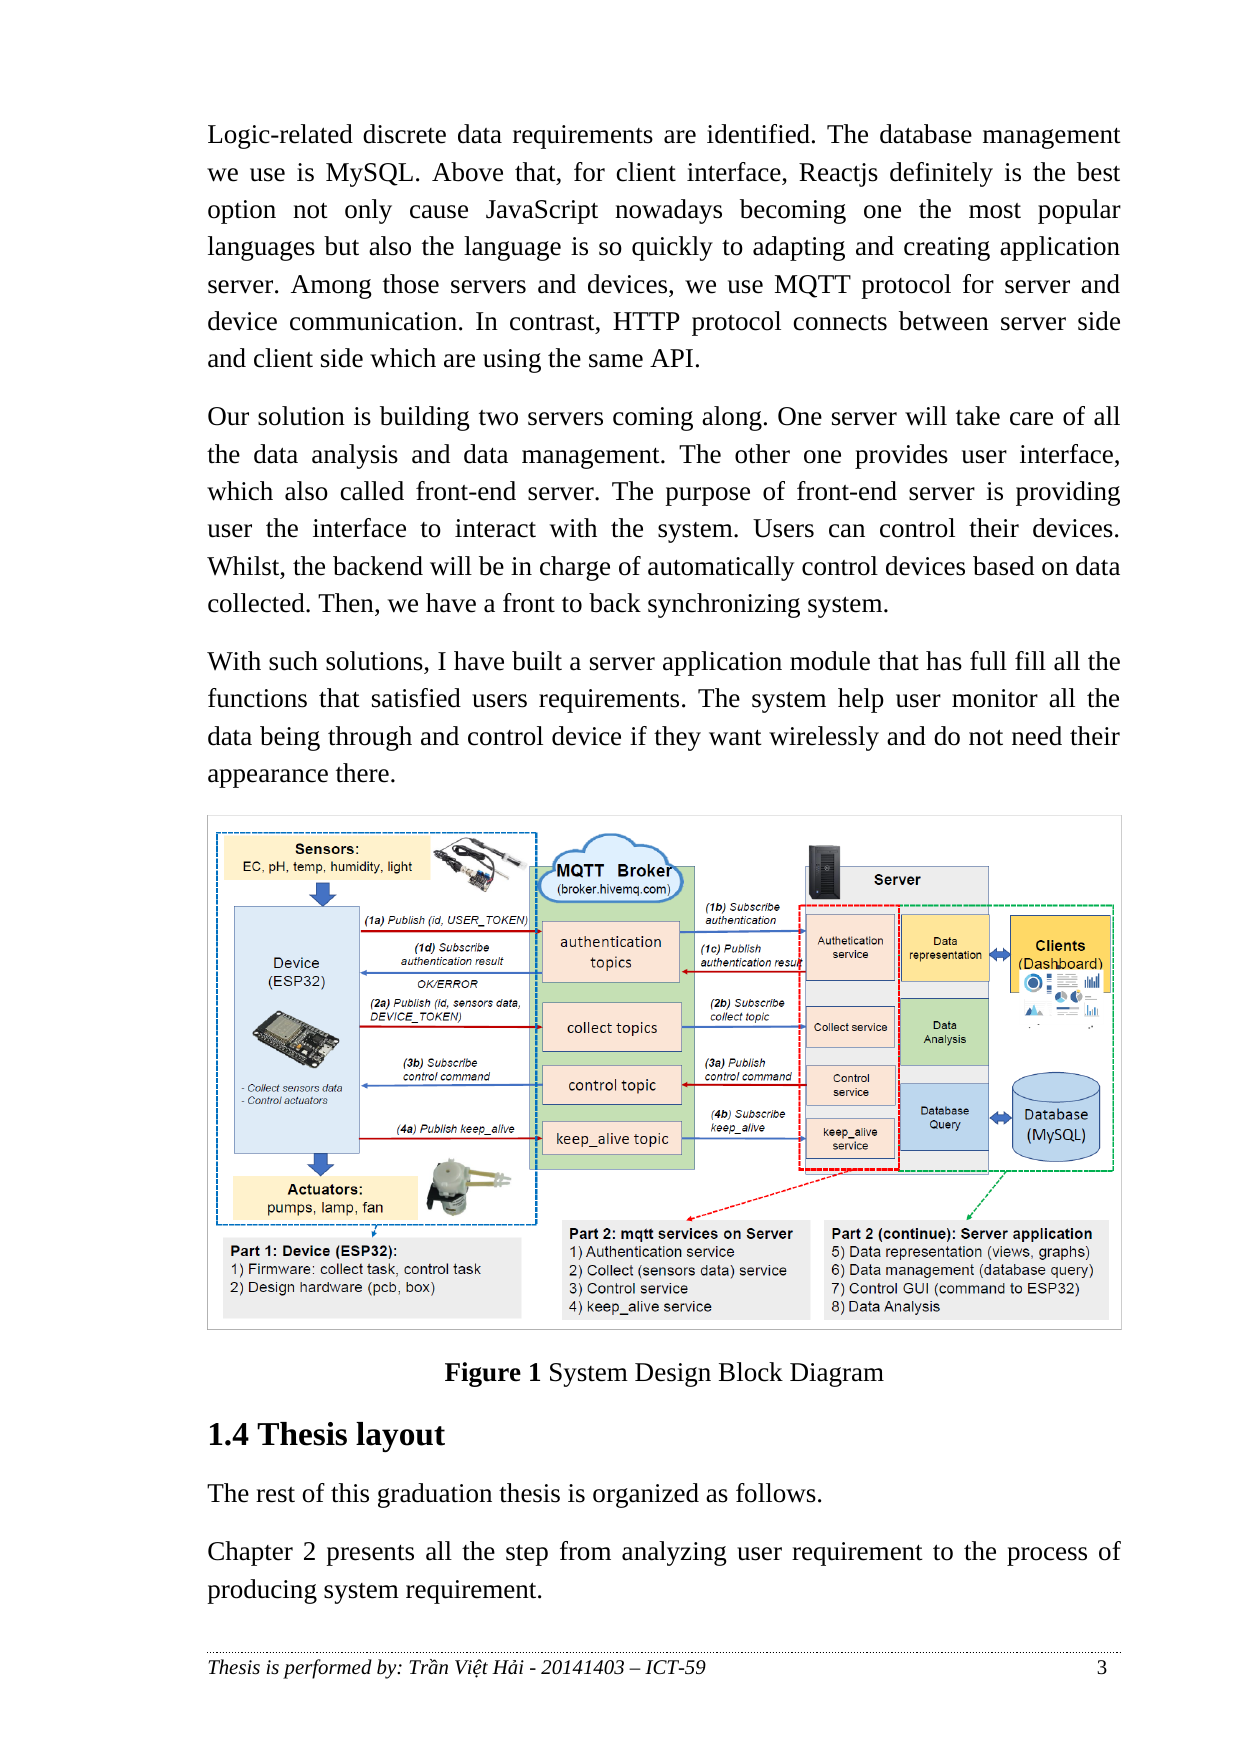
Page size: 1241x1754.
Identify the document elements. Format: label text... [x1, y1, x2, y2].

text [207, 118, 1122, 373]
text Our solution is building two servers coming along. One server will take care of all the data analysis and data management. The other one provides user interface, which also called front-end server. The purpose of front-end server is providing user the interface to interact with the system. Users can control their devices. Whilst, the backend will be in charge of automatically control devices based on data collected. Then, we have a front to back synchronizing system. [207, 400, 1122, 618]
text The rest of this graduation thesis is organized as follows. [207, 1477, 1122, 1508]
subtitle Thesis layout [207, 1414, 1122, 1452]
picture [207, 815, 1122, 1330]
text With such solutions, I have built a server application module that has full fill all the functions that satisfied users requirements. The system help user monitor all the data being through and control device if they want wirelessly and do not need their appearance there. [207, 645, 1122, 788]
text Figure 1 System Design Block Diagram [207, 1356, 1122, 1387]
text Chapter 2 presents all the step from analyzing user requirement to the process of producing system requirement. [207, 1536, 1122, 1604]
